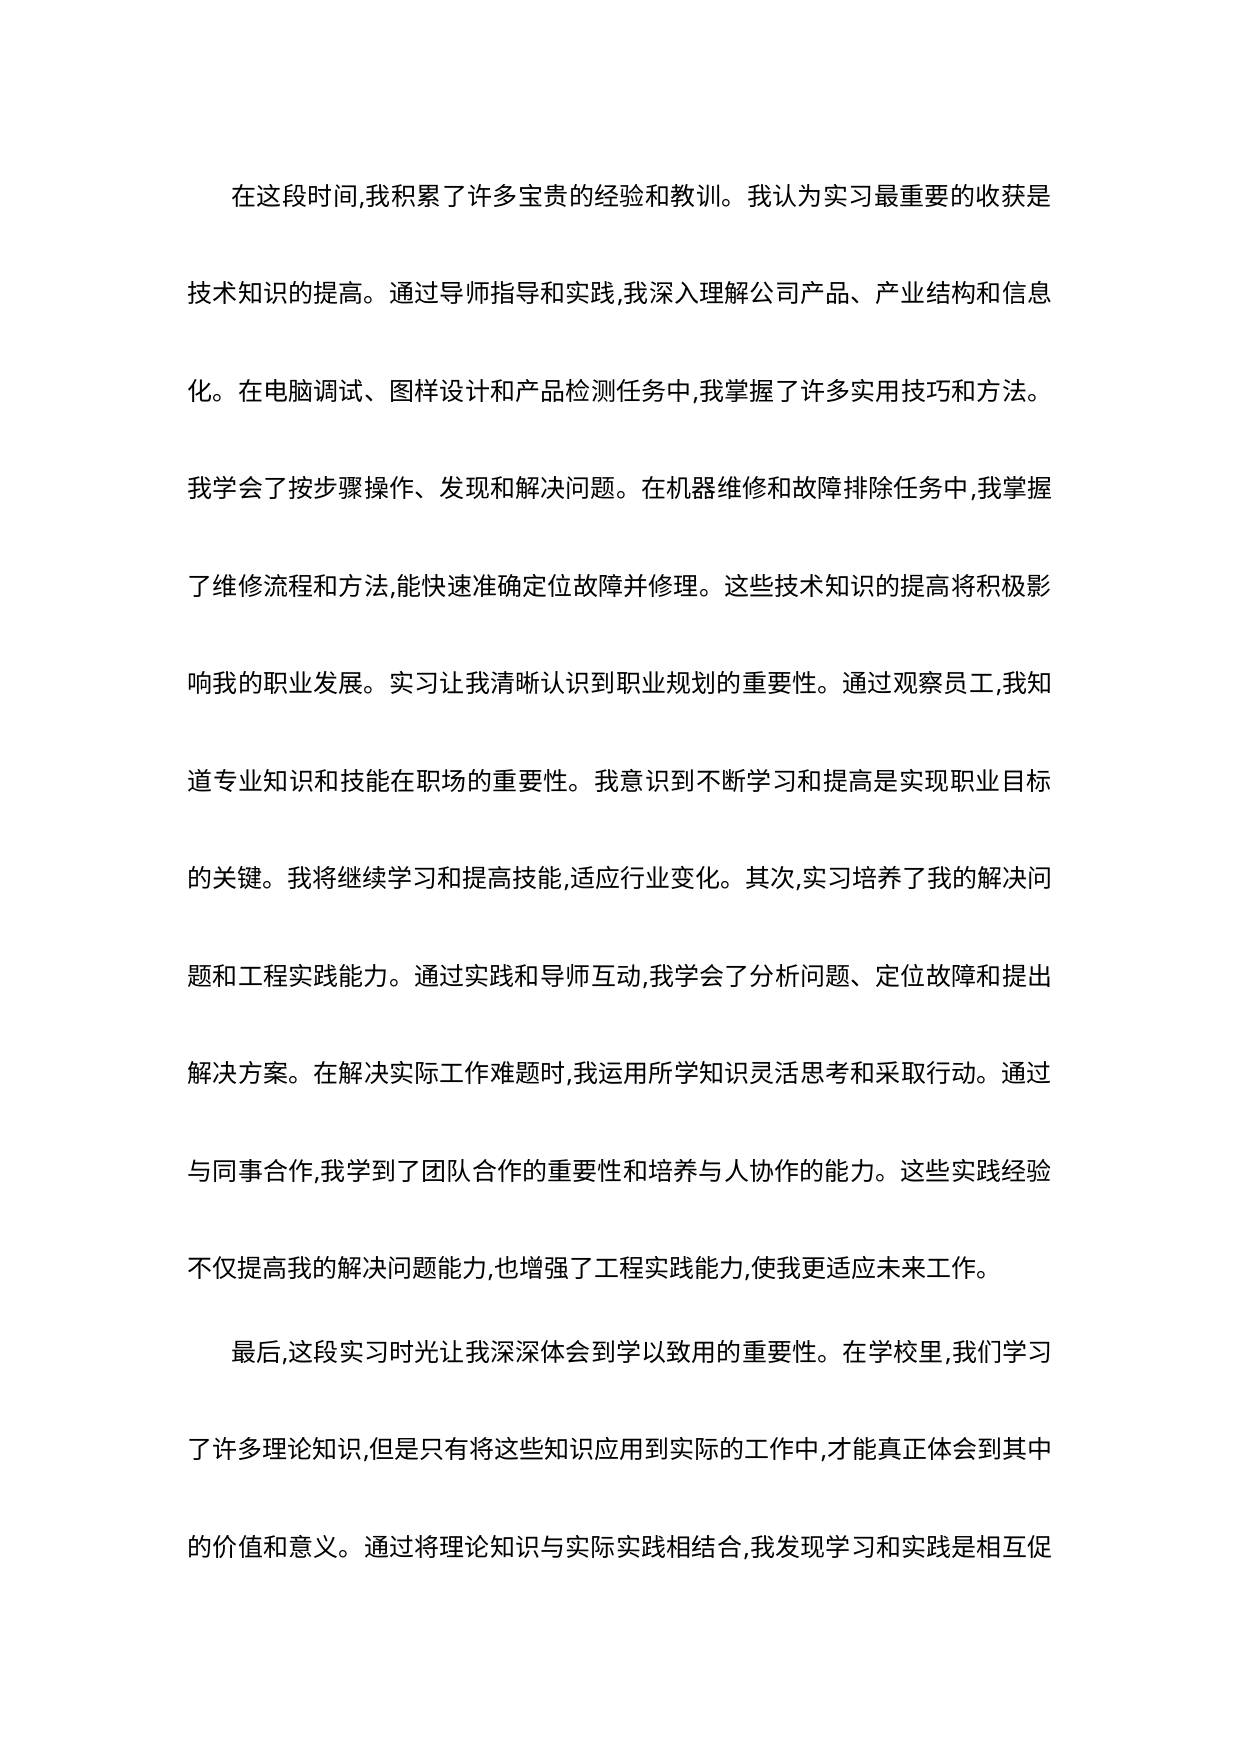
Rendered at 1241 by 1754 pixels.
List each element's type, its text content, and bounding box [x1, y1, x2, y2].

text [187, 1318, 1053, 1578]
text 在这段时间,我积累了许多宝贵的经验和教训。我认为实习最重要的收获是技术知识的提高。通过导师指导和实践,我深入理解公司产品、产业结构和信息化。在电脑调试、图样设计和产品检测任务中,我掌握了许多实用技巧和方法。我学会了按步骤操作、发现和解决问题。在机器维修和故障排除任务中,我掌握了维修流程和方法,能快速准确定位故障并修理。这些技术知识的提高将积极影响我的职业发展。实习让我清晰认识到职业规划的重要性。通过观察员工,我知道专业知识和技能在职场的重要性。我意识到不断学习和提高是实现职业目标的关键。我将继续学习和提高技能,适应行业变化。其次,实习培养了我的解决问题和工程实践能力。通过实践和导师互动,我学会了分析问题、定位故障和提出解决方案。在解决实际工作难题时,我运用所学知识灵活思考和采取行动。通过与同事合作,我学到了团队合作的重要性和培养与人协作的能力。这些实践经验不仅提高我的解决问题能力,也增强了工程实践能力,使我更适应未来工作。 [187, 162, 1053, 1299]
